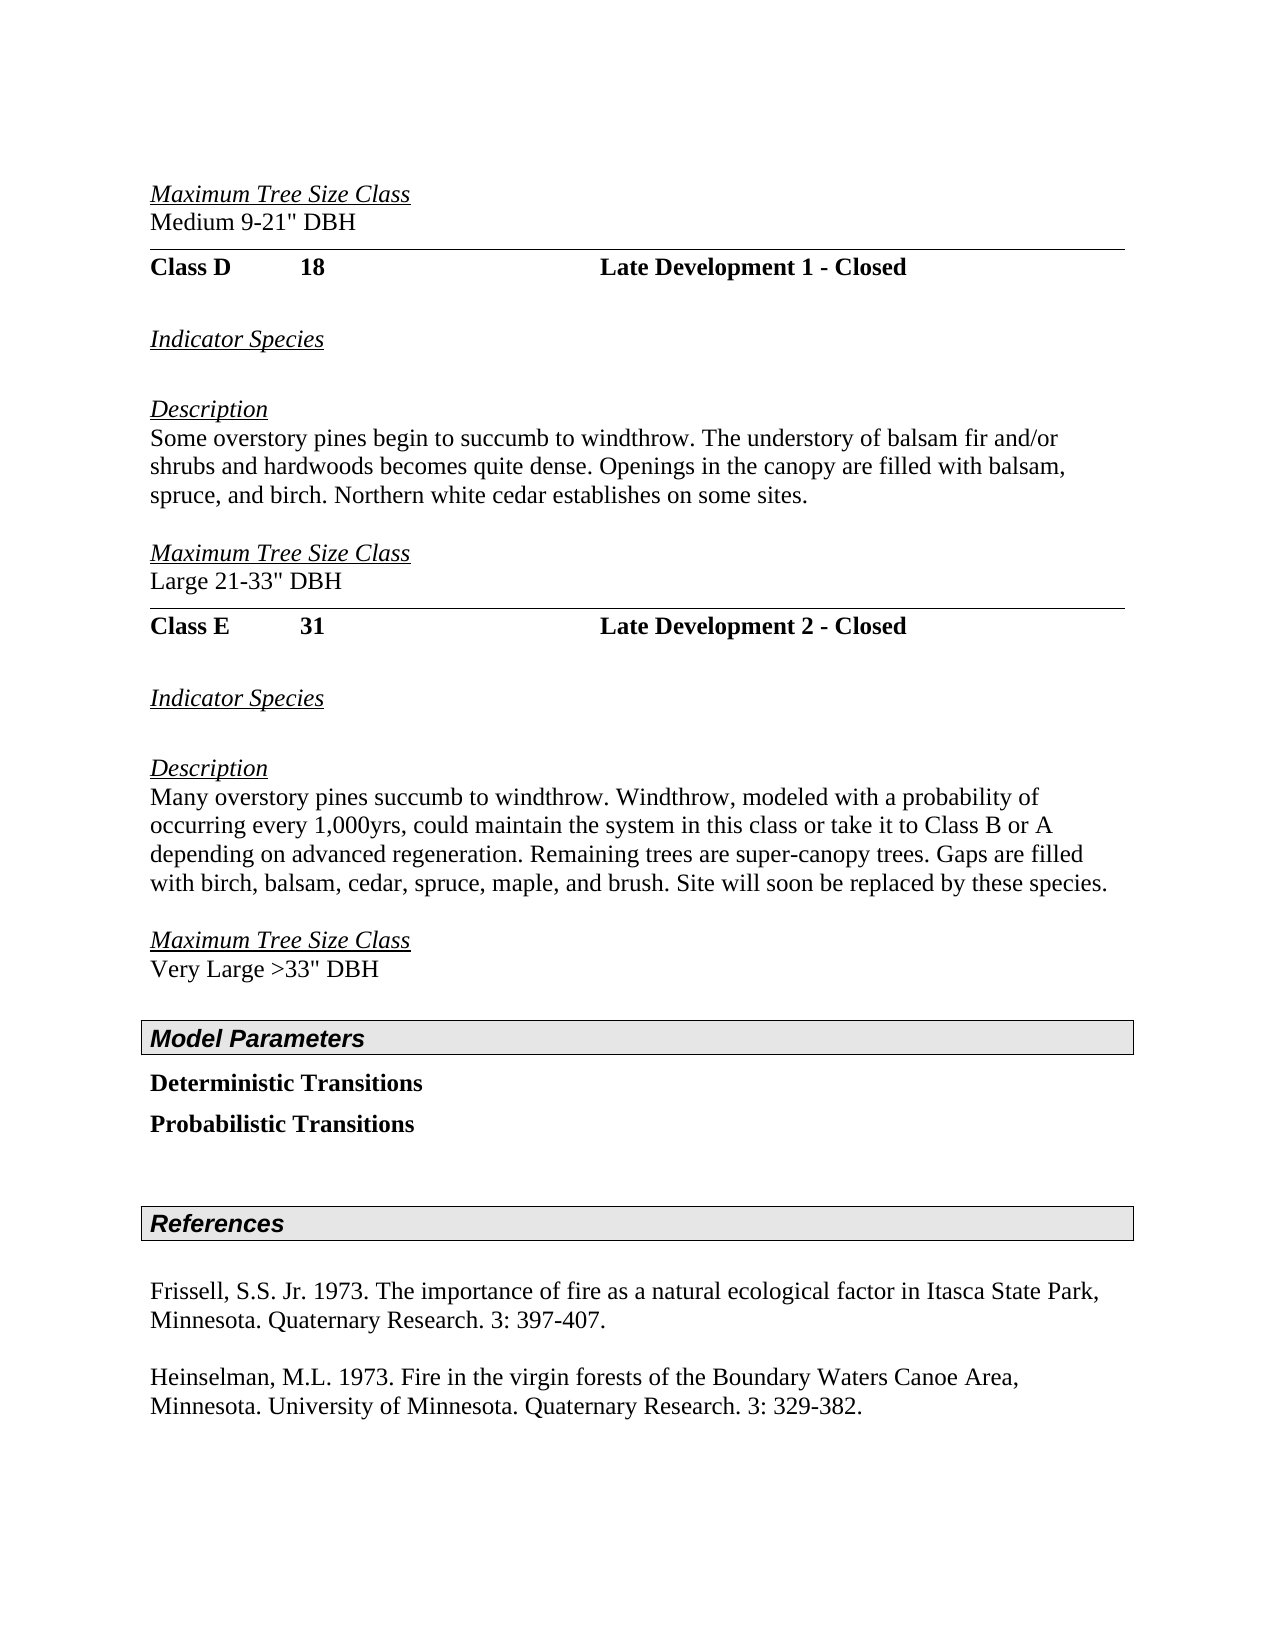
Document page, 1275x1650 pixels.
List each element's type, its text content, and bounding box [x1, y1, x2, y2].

text Heinselman, M.L. 1973. Fire in the virgin forests of the Boundary Waters Canoe Area, Minnesota. University of Minnesota. Quaternary Research. 3: 329-382. [150, 1362, 1125, 1420]
text References [142, 1207, 1133, 1240]
text Class D 18 Late Development 1 - Closed [150, 250, 1125, 281]
text Maximum Tree Size ClassVery Large >33" DBH [150, 925, 1125, 983]
text Description [150, 394, 1125, 423]
text Maximum Tree Size ClassMedium 9-21" DBH [150, 179, 1125, 236]
text Class E 31 Late Development 2 - Closed [150, 609, 1125, 639]
text Indicator Species [150, 324, 1125, 353]
text Indicator Species [150, 683, 1125, 712]
text Probabilistic Transitions [150, 1109, 1125, 1138]
text Many overstory pines succumb to windthrow. Windthrow, modeled with a probability of occurring every 1,000yrs, could maintain the system in this class or take it to Class B or A depending on advanced regeneration. Remaining trees are super-canopy trees. Gaps are filled with birch, balsam, cedar, spruce, maple, and brush. Site will soon be replaced by these species. [150, 782, 1125, 897]
text Deterministic Transitions [150, 1068, 1125, 1097]
text Some overstory pines begin to succumb to windthrow. The understory of balsam fir and/or shrubs and hardwoods becomes quite dense. Openings in the canopy are filled with balsam, spruce, and birch. Northern white cedar establishes on some sites. [150, 423, 1125, 509]
text Model Parameters [142, 1021, 1133, 1054]
text Maximum Tree Size ClassLarge 21-33" DBH [150, 538, 1125, 595]
text Frissell, S.S. Jr. 1973. The importance of fire as a natural ecological factor in Itasca State Park, Minnesota. Quaternary Research. 3: 397-407. [150, 1276, 1125, 1334]
text Description [150, 753, 1125, 782]
